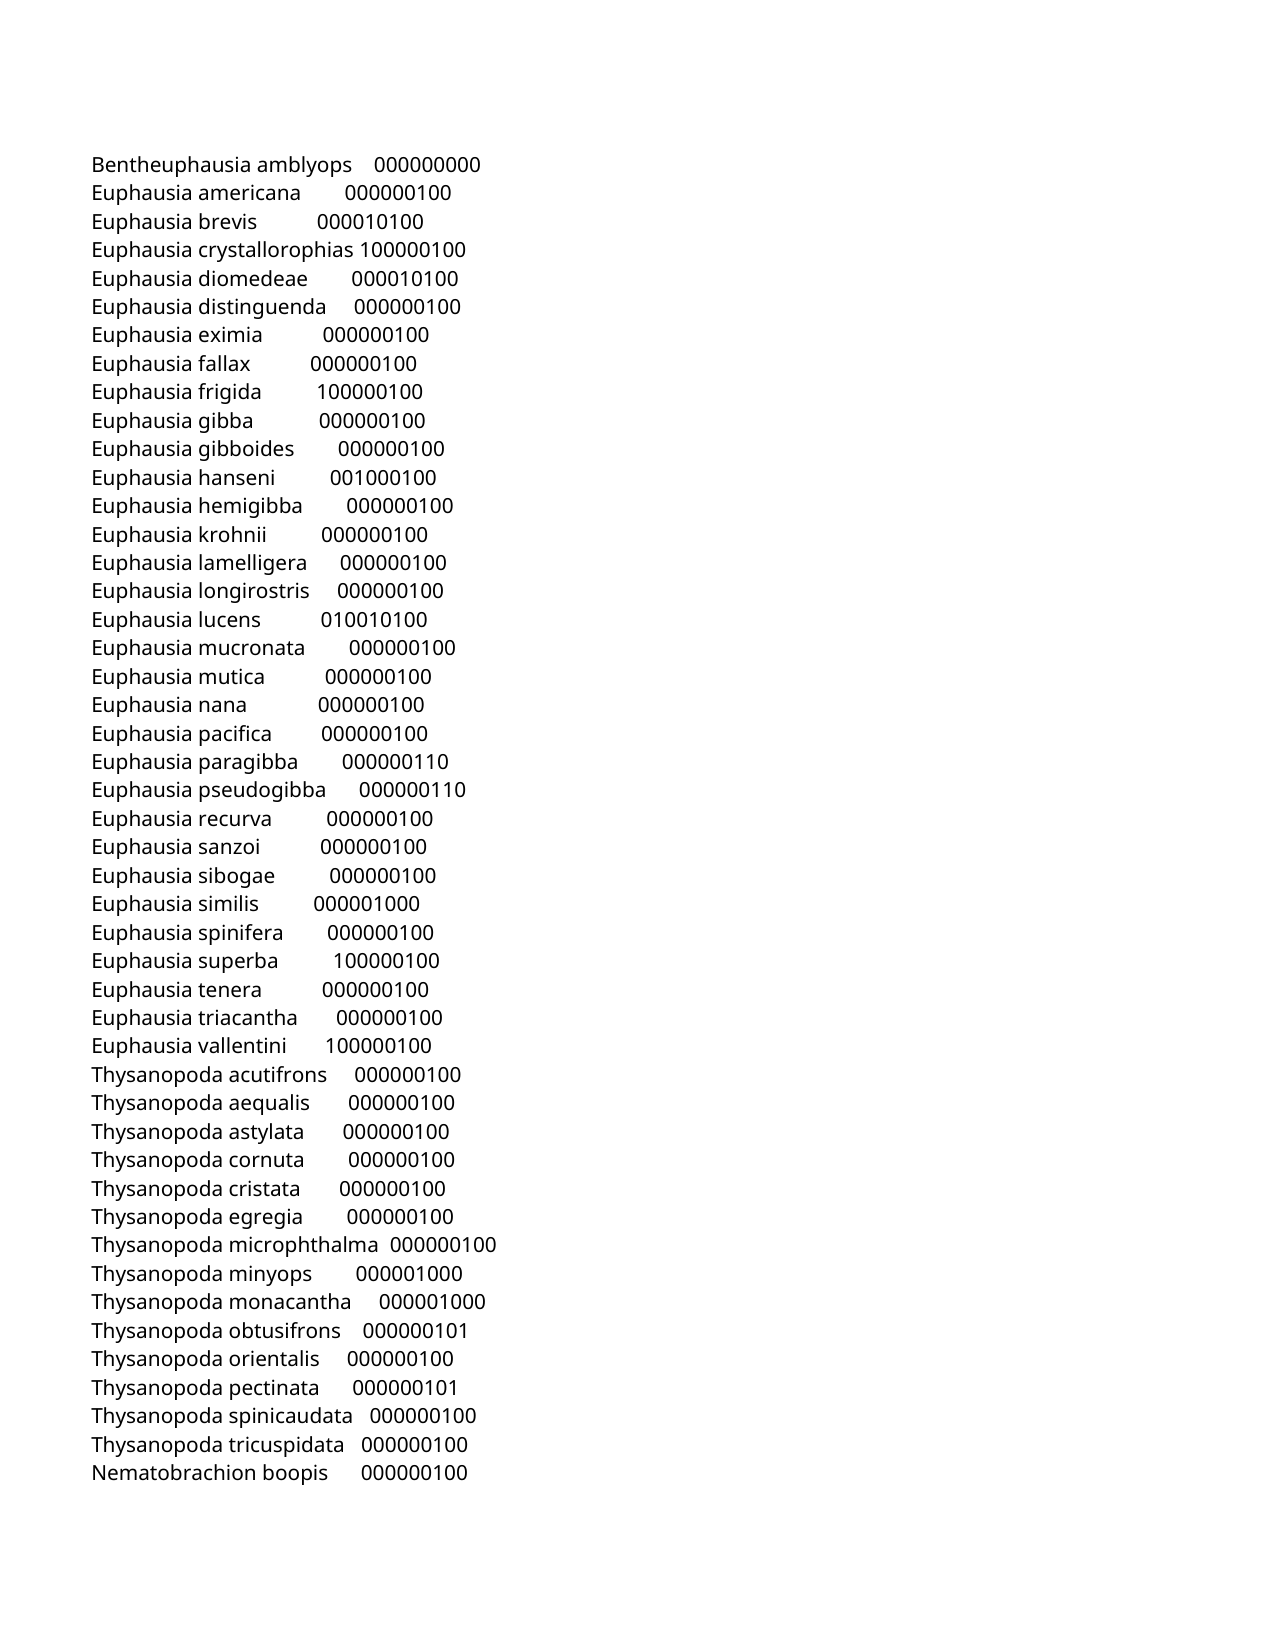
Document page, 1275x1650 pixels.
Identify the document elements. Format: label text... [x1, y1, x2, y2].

text Euphausia nana 000000100 [91, 690, 1125, 719]
text Thysanopoda microphthalma 000000100 [91, 1231, 1125, 1259]
text Euphausia lamelligera 000000100 [91, 548, 1125, 577]
text Euphausia lucens 010010100 [91, 605, 1125, 633]
text Euphausia krohnii 000000100 [91, 520, 1125, 548]
text Euphausia longirostris 000000100 [91, 577, 1125, 605]
text Euphausia distinguenda 000000100 [91, 292, 1125, 321]
text Euphausia sibogae 000000100 [91, 861, 1125, 889]
text Euphausia crystallorophias 100000100 [91, 235, 1125, 264]
text Thysanopoda spinicaudata 000000100 [91, 1401, 1125, 1430]
text Thysanopoda obtusifrons 000000101 [91, 1316, 1125, 1344]
text Thysanopoda tricuspidata 000000100 [91, 1430, 1125, 1458]
text Euphausia hemigibba 000000100 [91, 491, 1125, 520]
text Thysanopoda pectinata 000000101 [91, 1373, 1125, 1401]
text Euphausia sanzoi 000000100 [91, 832, 1125, 861]
text Euphausia paragibba 000000110 [91, 747, 1125, 776]
text Euphausia mutica 000000100 [91, 662, 1125, 690]
text Euphausia brevis 000010100 [91, 207, 1125, 235]
text Euphausia pacifica 000000100 [91, 719, 1125, 747]
text Euphausia superba 100000100 [91, 946, 1125, 975]
text Bentheuphausia amblyops 000000000 [91, 150, 1125, 178]
text Euphausia vallentini 100000100 [91, 1032, 1125, 1060]
text Thysanopoda cornuta 000000100 [91, 1145, 1125, 1174]
text Thysanopoda acutifrons 000000100 [91, 1060, 1125, 1088]
text Thysanopoda aequalis 000000100 [91, 1088, 1125, 1117]
text Thysanopoda cristata 000000100 [91, 1174, 1125, 1202]
text Thysanopoda astylata 000000100 [91, 1117, 1125, 1145]
text Euphausia frigida 100000100 [91, 377, 1125, 406]
text Euphausia mucronata 000000100 [91, 633, 1125, 662]
text Euphausia gibboides 000000100 [91, 434, 1125, 463]
text Euphausia spinifera 000000100 [91, 918, 1125, 946]
text Euphausia diomedeae 000010100 [91, 264, 1125, 292]
text Euphausia gibba 000000100 [91, 406, 1125, 434]
text Euphausia recurva 000000100 [91, 804, 1125, 832]
text Euphausia americana 000000100 [91, 178, 1125, 207]
text Euphausia pseudogibba 000000110 [91, 776, 1125, 804]
text Thysanopoda minyops 000001000 [91, 1259, 1125, 1287]
text Euphausia eximia 000000100 [91, 321, 1125, 349]
text Euphausia tenera 000000100 [91, 975, 1125, 1003]
text Thysanopoda monacantha 000001000 [91, 1287, 1125, 1316]
text Euphausia similis 000001000 [91, 889, 1125, 918]
text Thysanopoda egregia 000000100 [91, 1202, 1125, 1231]
text Thysanopoda orientalis 000000100 [91, 1344, 1125, 1373]
text Euphausia triacantha 000000100 [91, 1003, 1125, 1032]
text Euphausia hanseni 001000100 [91, 463, 1125, 491]
text Nematobrachion boopis 000000100 [91, 1458, 1125, 1487]
text Euphausia fallax 000000100 [91, 349, 1125, 377]
